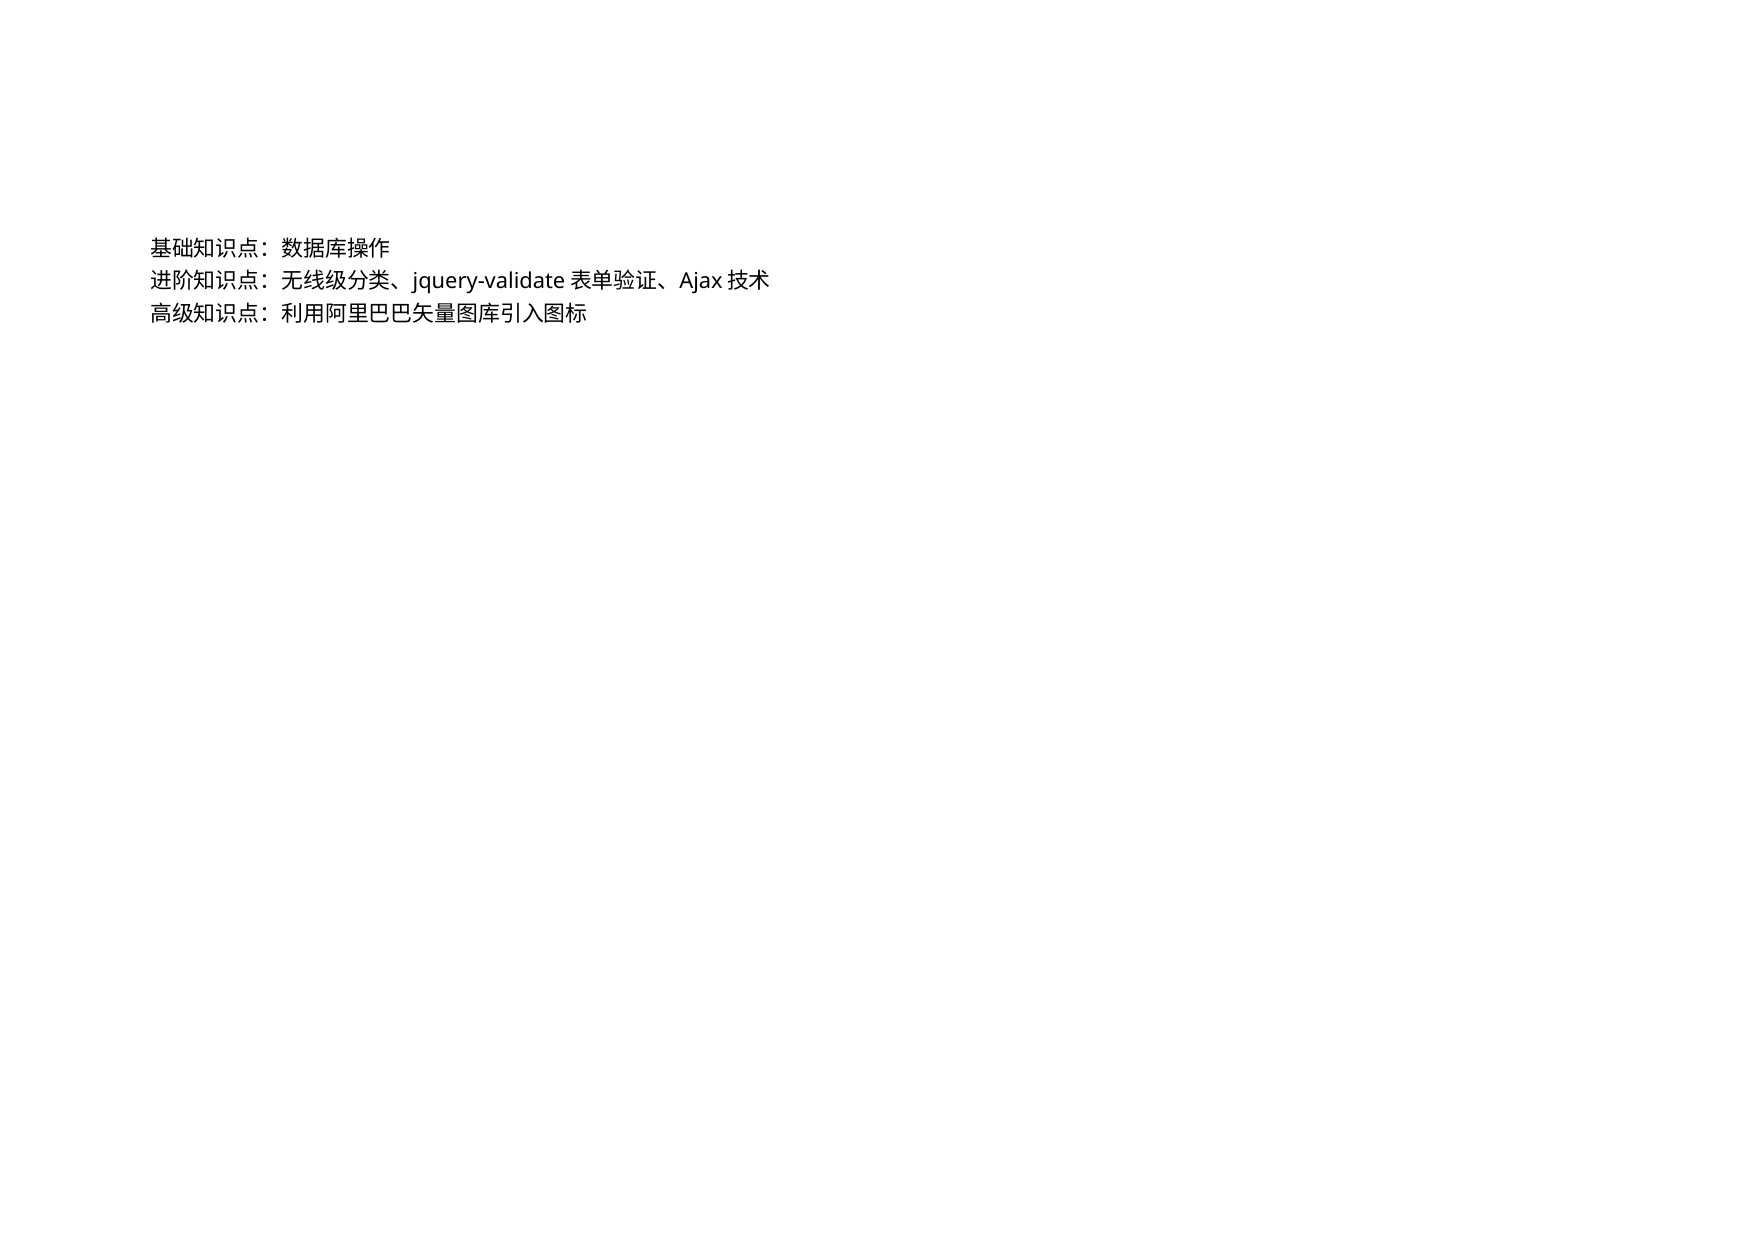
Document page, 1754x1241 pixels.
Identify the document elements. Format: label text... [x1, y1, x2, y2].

text 进阶知识点：无线级分类、jquery-validate表单验证、Ajax技术 [150, 263, 1604, 295]
text 基础知识点：数据库操作 [150, 230, 1604, 263]
text 高级知识点：利用阿里巴巴矢量图库引入图标 [150, 295, 1604, 328]
